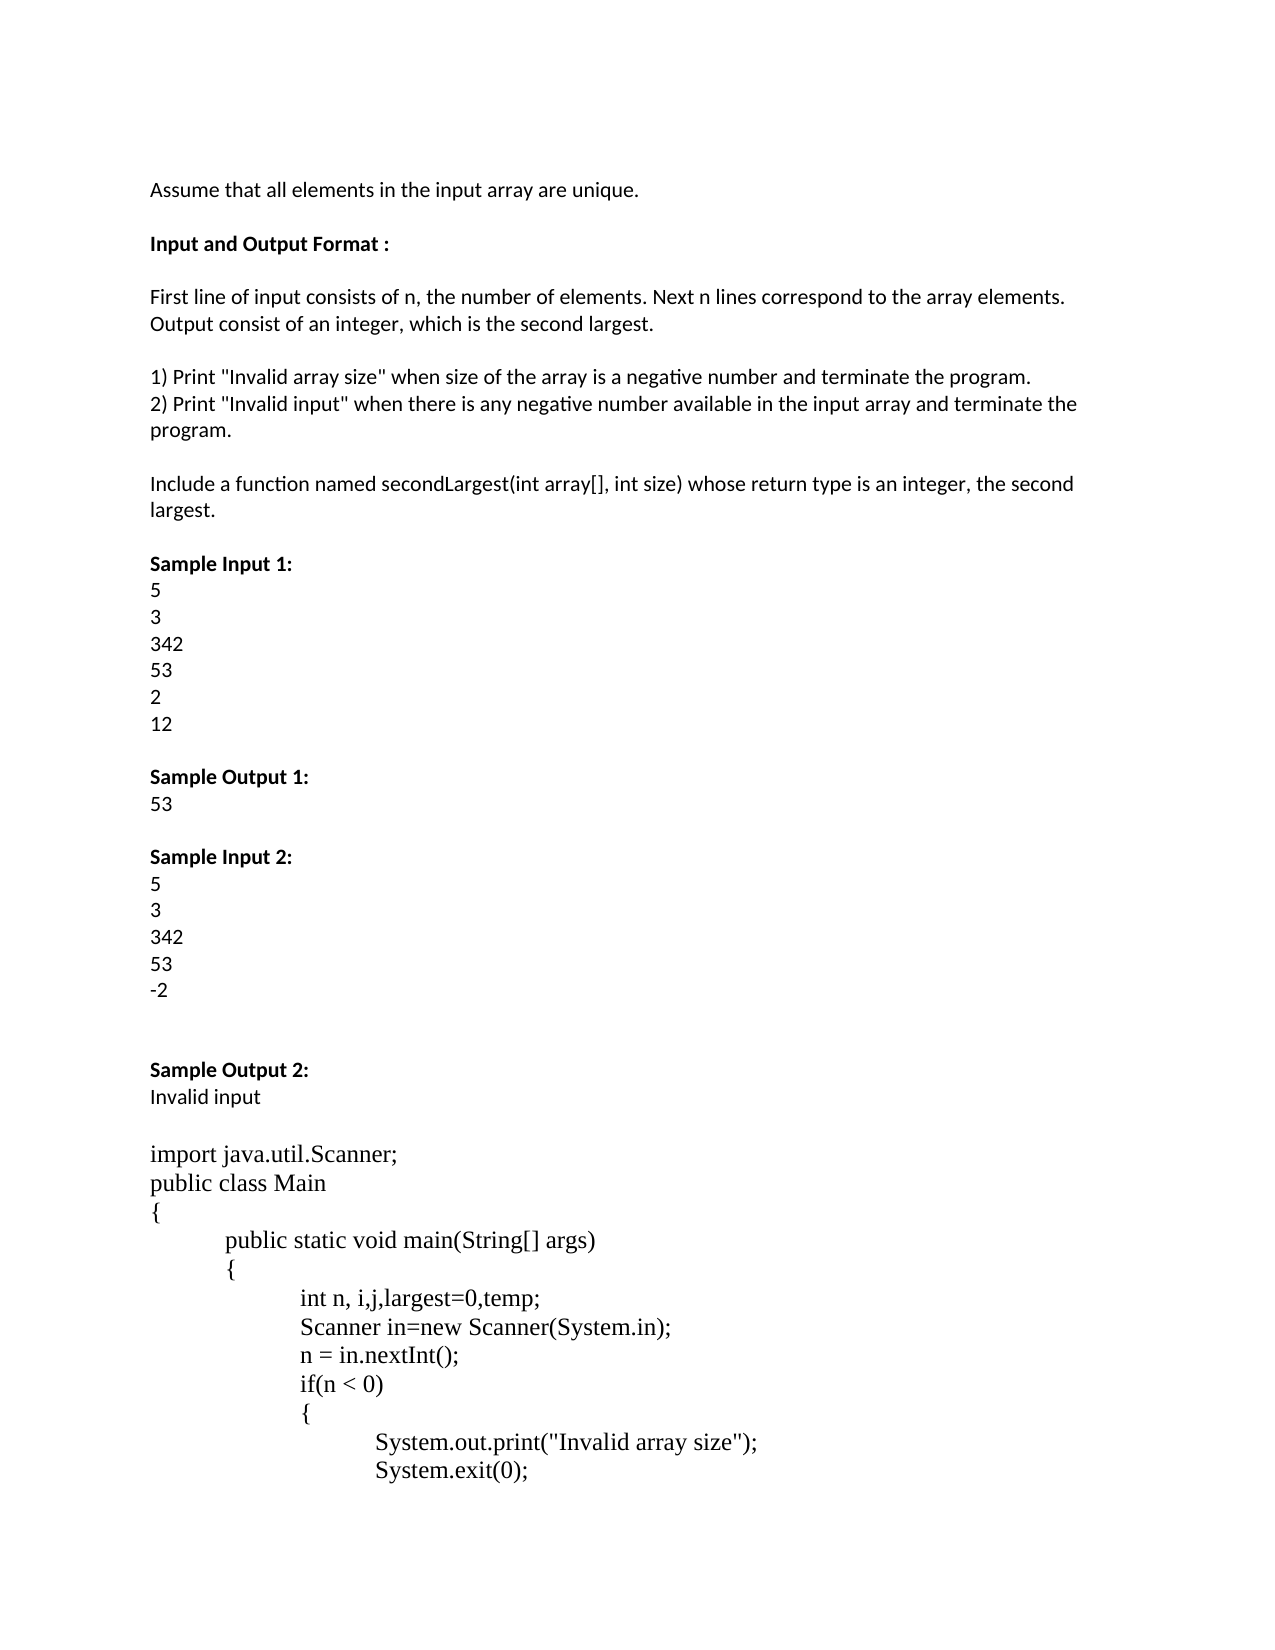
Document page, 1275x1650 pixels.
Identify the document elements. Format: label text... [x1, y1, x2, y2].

text Scanner in=new Scanner(System.in); [150, 1312, 1125, 1340]
text import java.util.Scanner; [150, 1139, 1125, 1168]
text System.out.print("Invalid array size"); [150, 1427, 1125, 1455]
text n = in.nextInt(); [150, 1340, 1125, 1369]
text System.exit(0); [150, 1455, 1125, 1484]
text { [150, 1398, 1125, 1427]
text int n, i,j,largest=0,temp; [150, 1283, 1125, 1312]
text if(n < 0) [150, 1369, 1125, 1398]
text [150, 150, 1125, 1110]
text { [150, 1254, 1125, 1283]
text public class Main [150, 1168, 1125, 1197]
text { [150, 1197, 1125, 1225]
text public static void main(String[] args) [150, 1225, 1125, 1254]
